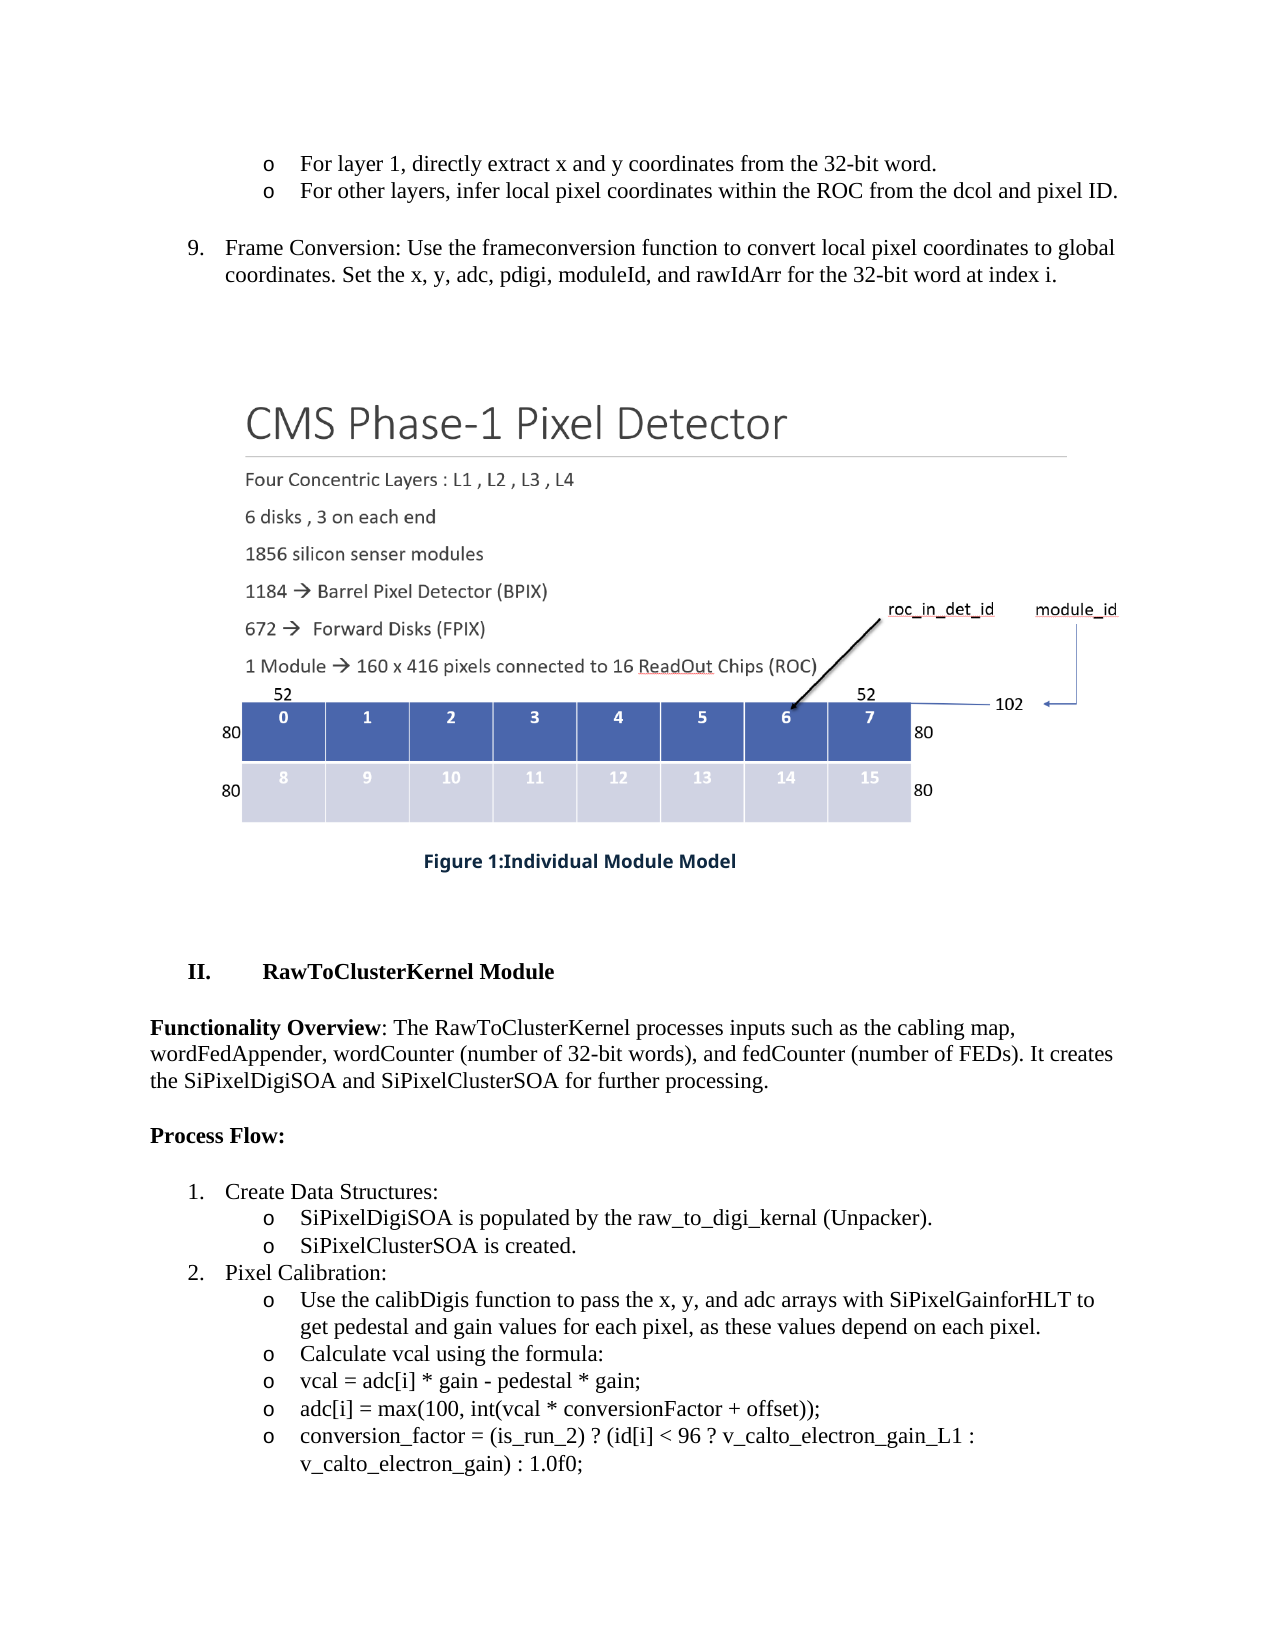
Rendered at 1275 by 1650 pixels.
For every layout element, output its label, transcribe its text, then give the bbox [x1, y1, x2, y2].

list conversion_factor = (is_run_2) ? (id[i] < 96 ? v_calto_electron_gain_L1 : v_calto_electron_gain) : 1.0f0; [262, 1422, 1125, 1476]
list For other layers, infer local pixel coordinates within the ROC from the dcol and pixel ID. [262, 178, 1125, 205]
list For layer 1, directly extract x and y coordinates from the 32-bit word. [262, 150, 1125, 178]
picture [151, 317, 1125, 828]
list SiPixelClusterSOA is created. [262, 1232, 1125, 1259]
list RawToClusterKernel Module [187, 958, 1125, 985]
list adc[i] = max(100, int(vcal * conversionFactor + offset)); [262, 1395, 1125, 1422]
list vcal = adc[i] * gain - pedestal * gain; [262, 1367, 1125, 1395]
list Pixel Calibration: [187, 1259, 1125, 1286]
text Functionality Overview: The RawToClusterKernel processes inputs such as the cabling map, wordFedAppender, wordCounter (number of 32-bit words), and fedCounter (number of FEDs). It creates the SiPixelDigiSOA and SiPixelClusterSOA for further processing. [150, 1014, 1125, 1093]
text Process Flow: [150, 1122, 1125, 1148]
list Calculate vcal using the formula: [262, 1339, 1125, 1367]
list Frame Conversion: Use the frameconversion function to convert local pixel coordinates to global coordinates. Set the x, y, adc, pdigi, moduleId, and rawIdArr for the 32-bit word at index i. [187, 234, 1125, 287]
list SiPixelDigiSOA is populated by the raw_to_digi_kernal (Unpacker). [262, 1204, 1125, 1232]
list Create Data Structures: [187, 1178, 1125, 1204]
